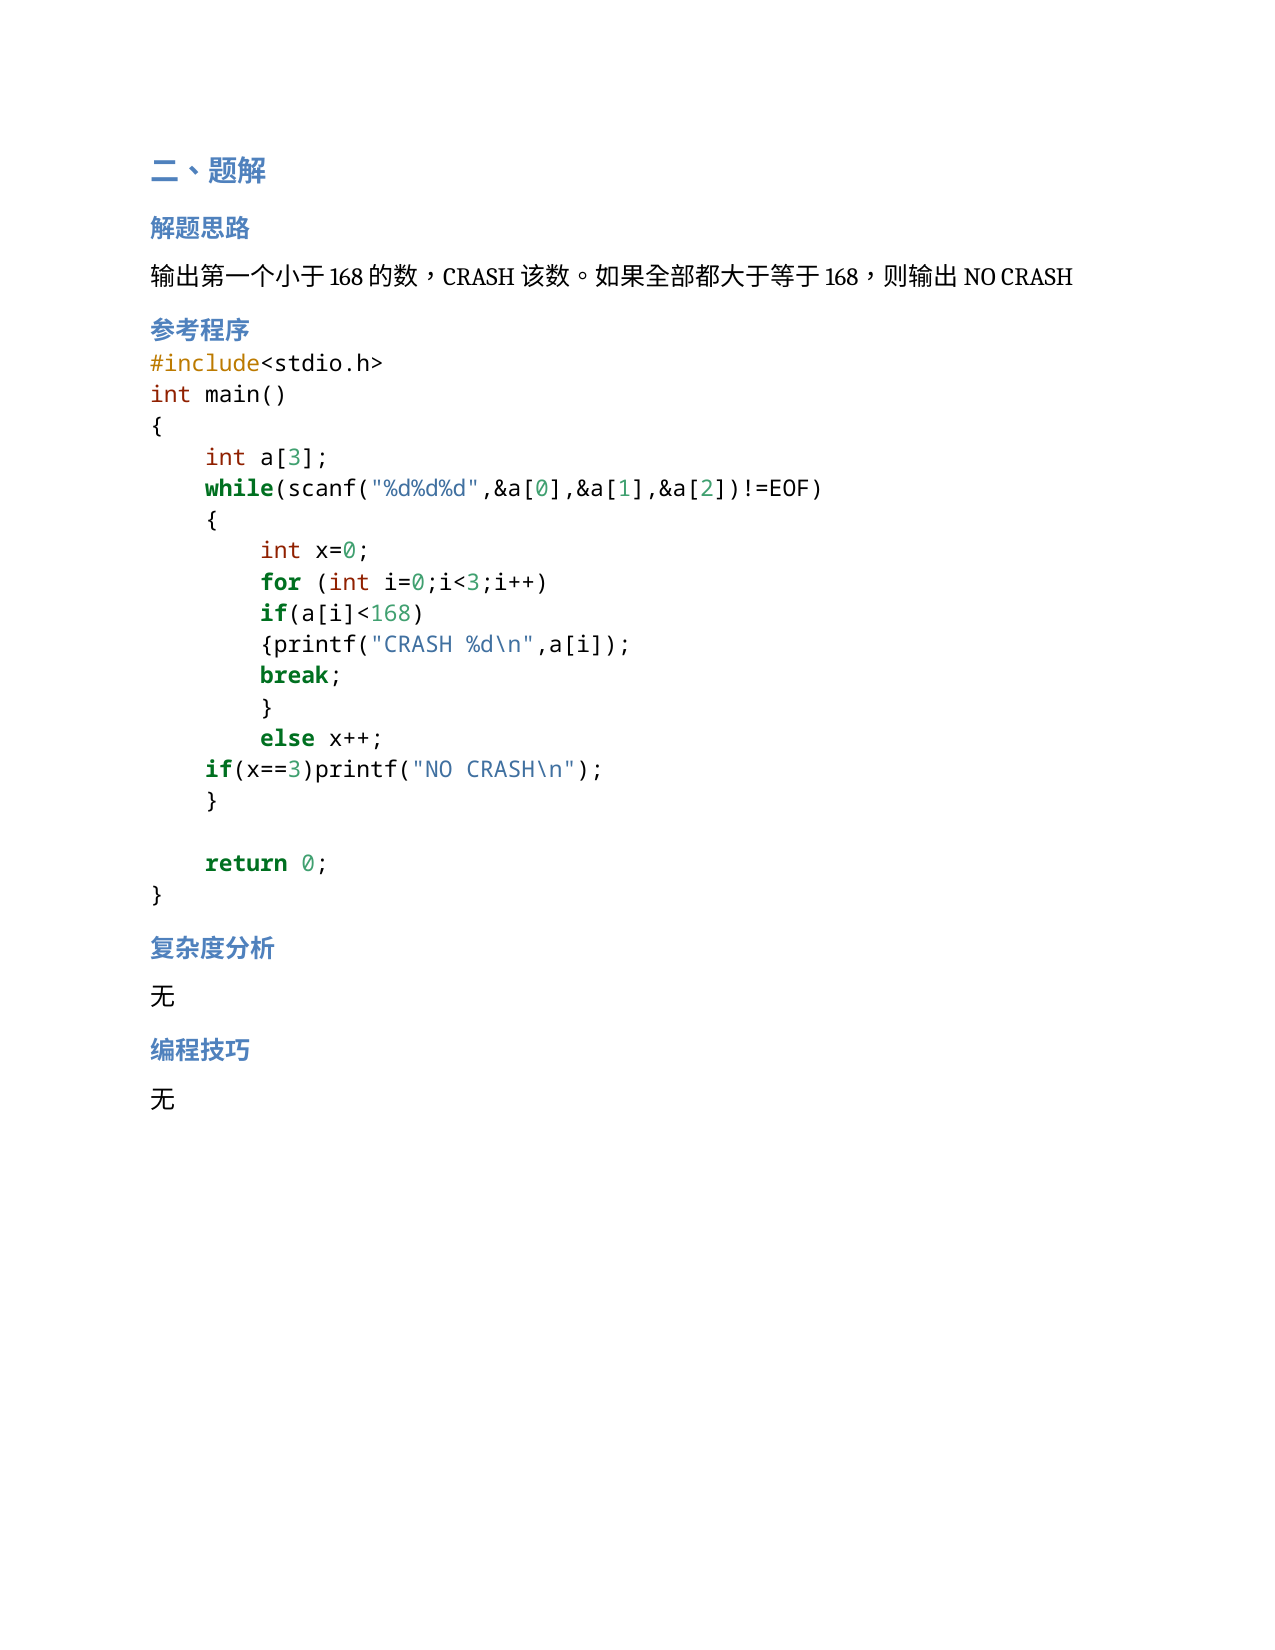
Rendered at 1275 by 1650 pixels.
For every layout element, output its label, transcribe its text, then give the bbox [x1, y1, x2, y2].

subtitle 二、题解 [150, 150, 1125, 190]
subtitle 编程技巧 [150, 1033, 1125, 1067]
text #include<stdio.h> int main() { int a[3]; while(scanf("%d%d%d",&a[0],&a[1],&a[2])!=EOF) { int x=0; for (int i=0;i<3;i++) if(a[i]<168) {printf("CRASH %d\n",a[i]); break; } else x++; if(x==3)printf("NO CRASH\n"); } return 0; } [150, 347, 1125, 909]
subtitle 参考程序 [150, 313, 1125, 347]
text 输出第一个小于168的数，CRASH 该数。如果全部都大于等于168，则输出NO CRASH [150, 263, 1125, 292]
text 无 [150, 1086, 1125, 1114]
text 无 [150, 983, 1125, 1012]
subtitle 复杂度分析 [150, 930, 1125, 964]
subtitle 解题思路 [150, 211, 1125, 244]
